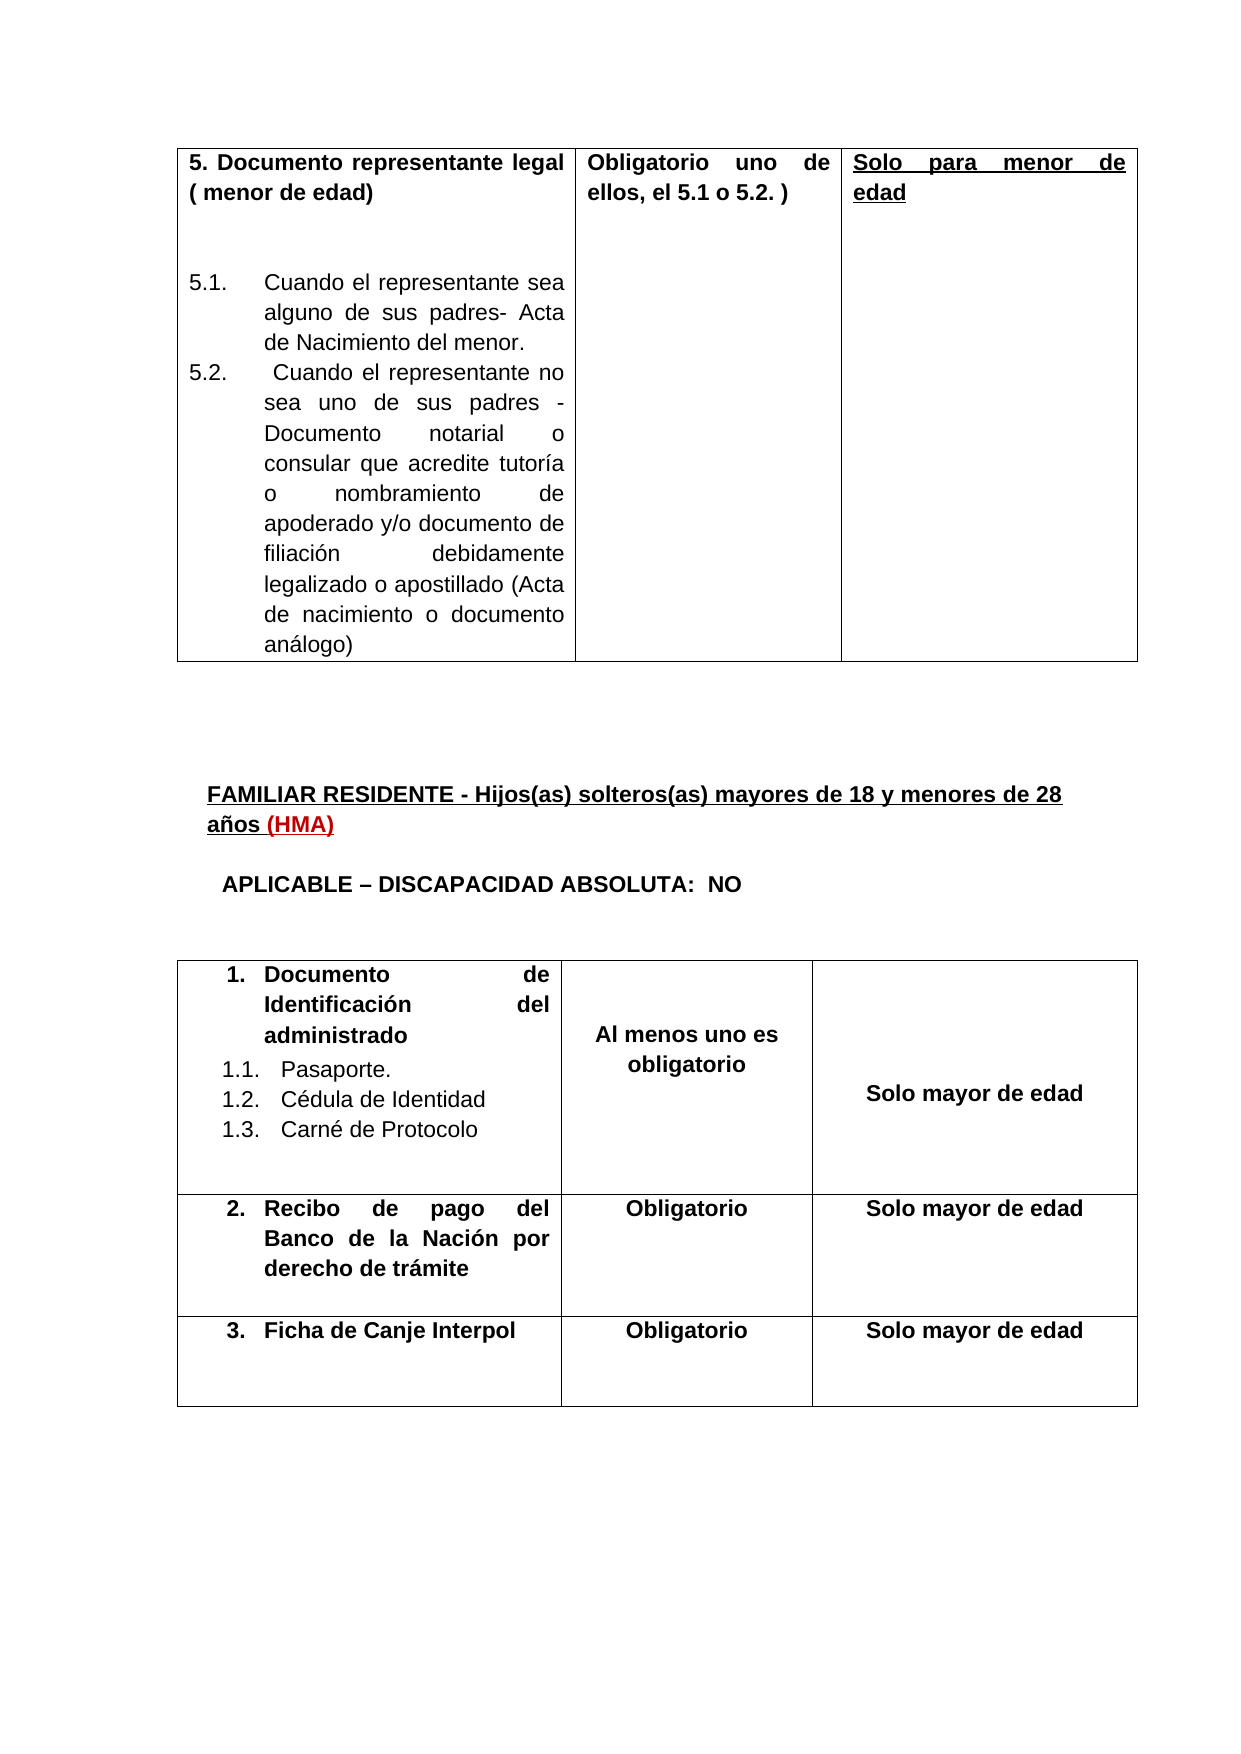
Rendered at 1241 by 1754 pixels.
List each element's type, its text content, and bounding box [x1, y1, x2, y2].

table_header Al menos uno es obligatorio [562, 961, 812, 1194]
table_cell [842, 149, 1137, 661]
table_cell Obligatorio uno de ellos, el 5.1 o 5.2. ) [576, 149, 841, 661]
table_cell 5. Documento representante legal ( menor de edad) Cuando el representante sea alguno de sus padres- Acta de Nacimiento del menor. Cuando el representante no sea uno de sus padres - Documento notarial o consular que acredite tutoría o nombramiento de apoderado y/o documento de filiación debidamente legalizado o apostillado (Acta de nacimiento o documento análogo) [178, 149, 575, 661]
table_cell Solo mayor de edad [813, 1195, 1137, 1316]
table_cell Obligatorio [562, 1195, 812, 1316]
table_header Documento de Identificación del administrado Pasaporte. Cédula de Identidad Carné de Protocolo [178, 961, 561, 1194]
text FAMILIAR RESIDENTE - Hijos(as) solteros(as) mayores de 18 y menores de 28 años (HMA) [207, 805, 1063, 837]
table_cell Recibo de pago del Banco de la Nación por derecho de trámite [178, 1195, 561, 1316]
table_cell Obligatorio [562, 1317, 812, 1406]
text FAMILIAR RESIDENTE - Hijos(as) solteros(as) mayores de 18 y menores de 28 años (HMA) [207, 781, 1063, 804]
table_cell Ficha de Canje Interpol [178, 1317, 561, 1406]
table_cell Solo mayor de edad [813, 1317, 1137, 1406]
table_header Solo mayor de edad [813, 961, 1137, 1194]
list APLICABLE – DISCAPACIDAD ABSOLUTA: NO [222, 871, 1063, 897]
